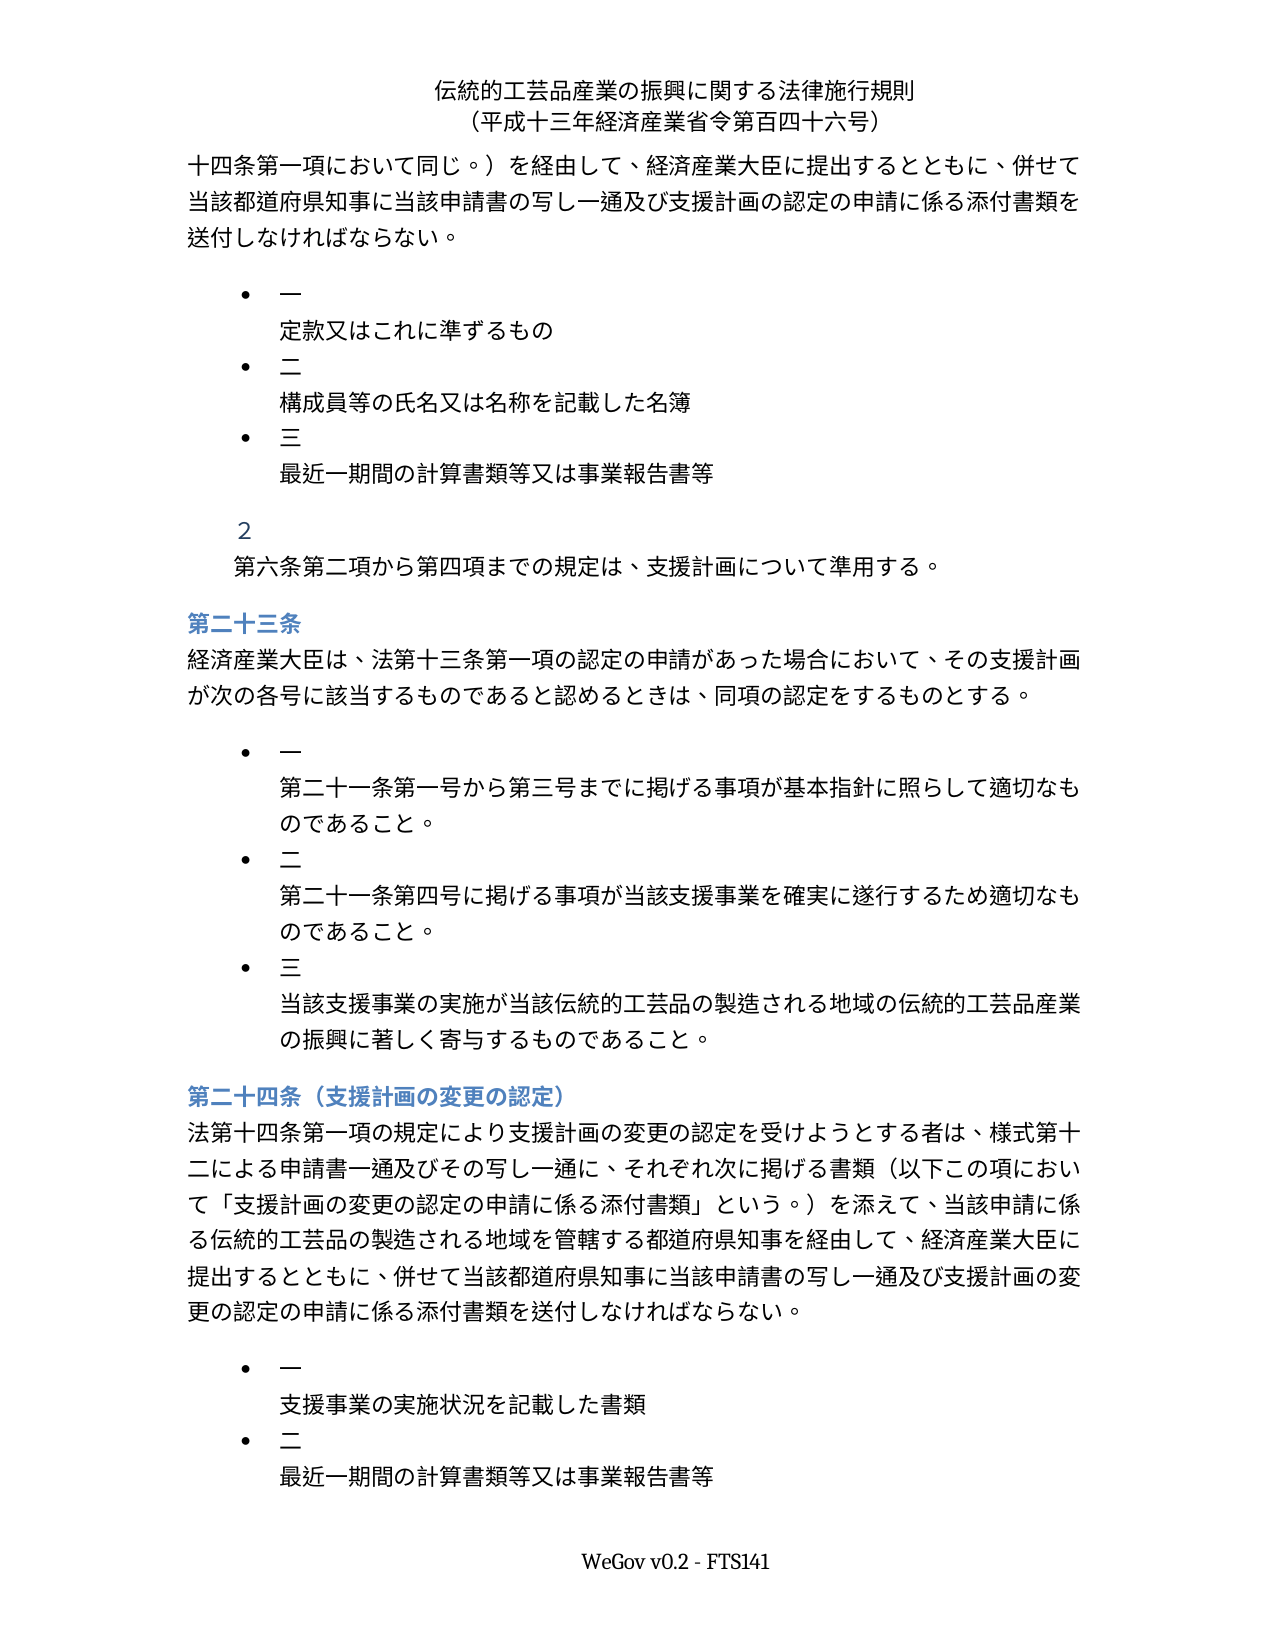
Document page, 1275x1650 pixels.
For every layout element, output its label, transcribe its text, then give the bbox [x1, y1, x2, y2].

subtitle 第二十三条 [187, 608, 1087, 639]
list 二 構成員等の氏名又は名称を記載した名簿 [242, 351, 1087, 418]
list 二 第二十一条第四号に掲げる事項が当該支援事業を確実に遂行するため適切なものであること。 [242, 844, 1087, 947]
text 法第十四条第一項の規定により支援計画の変更の認定を受けようとする者は、様式第十二による申請書一通及びその写し一通に、それぞれ次に掲げる書類（以下この項において「支援計画の変更の認定の申請に係る添付書類」という。）を添えて、当該申請に係る伝統的工芸品の製造される地域を管轄する都道府県知事を経由して、経済産業大臣に提出するとともに、併せて当該都道府県知事に当該申請書の写し一通及び支援計画の変更の認定の申請に係る添付書類を送付しなければならない。 [187, 1117, 1087, 1328]
list 一 定款又はこれに準ずるもの [242, 279, 1087, 346]
subtitle ２ [233, 515, 1087, 546]
list 三 最近一期間の計算書類等又は事業報告書等 [242, 422, 1087, 489]
text 第六条第二項から第四項までの規定は、支援計画について準用する。 [233, 551, 1087, 582]
text 経済産業大臣は、法第十三条第一項の認定の申請があった場合において、その支援計画が次の各号に該当するものであると認めるときは、同項の認定をするものとする。 [187, 644, 1087, 711]
list 二 最近一期間の計算書類等又は事業報告書等 [242, 1425, 1087, 1492]
list 三 当該支援事業の実施が当該伝統的工芸品の製造される地域の伝統的工芸品産業の振興に著しく寄与するものであること。 [242, 952, 1087, 1055]
list 一 支援事業の実施状況を記載した書類 [242, 1353, 1087, 1420]
list 一 第二十一条第一号から第三号までに掲げる事項が基本指針に照らして適切なものであること。 [242, 736, 1087, 839]
subtitle 第二十四条（支援計画の変更の認定） [187, 1081, 1087, 1112]
